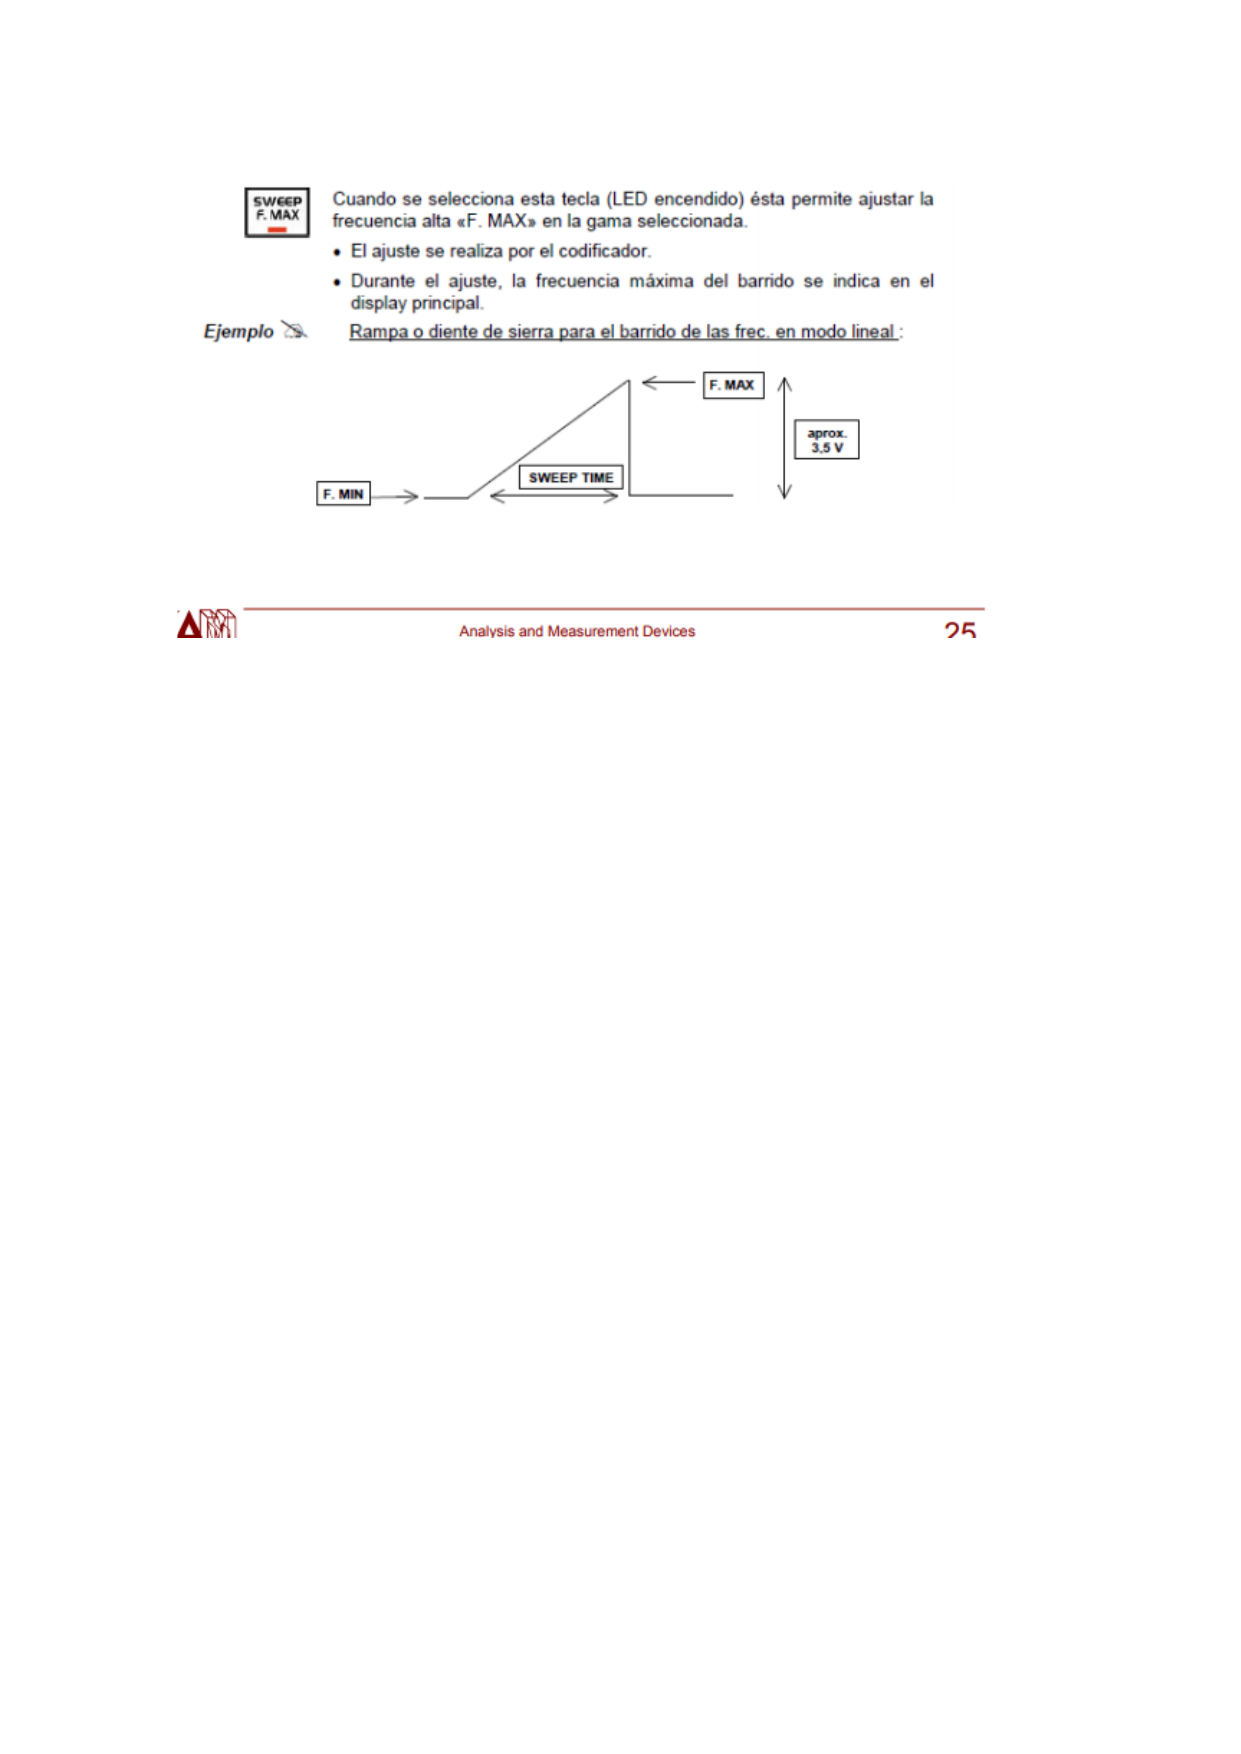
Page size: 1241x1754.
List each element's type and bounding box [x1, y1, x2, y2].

picture [177, 146, 1063, 638]
